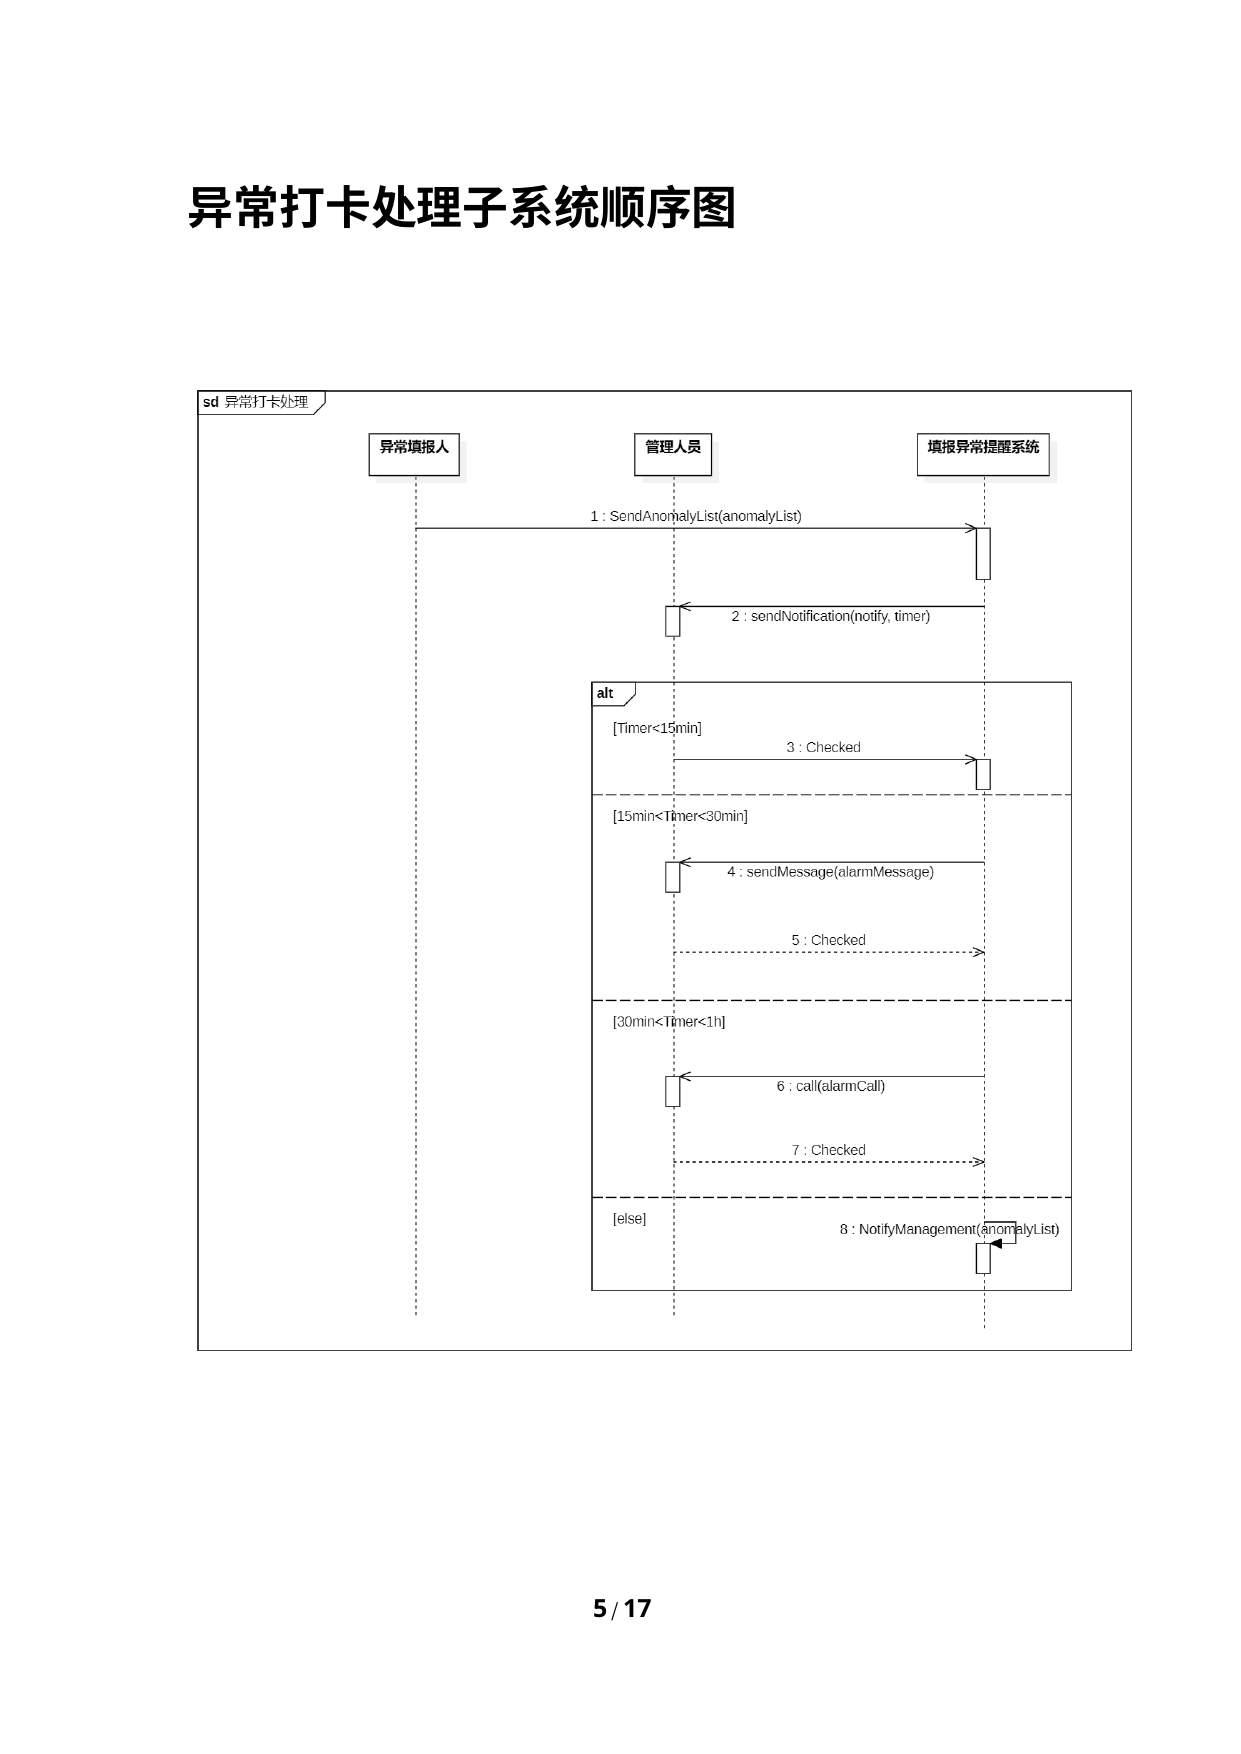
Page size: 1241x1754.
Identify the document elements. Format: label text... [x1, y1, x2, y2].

picture [187, 381, 1174, 1393]
subtitle 异常打卡处理子系统顺序图 [187, 156, 1053, 253]
